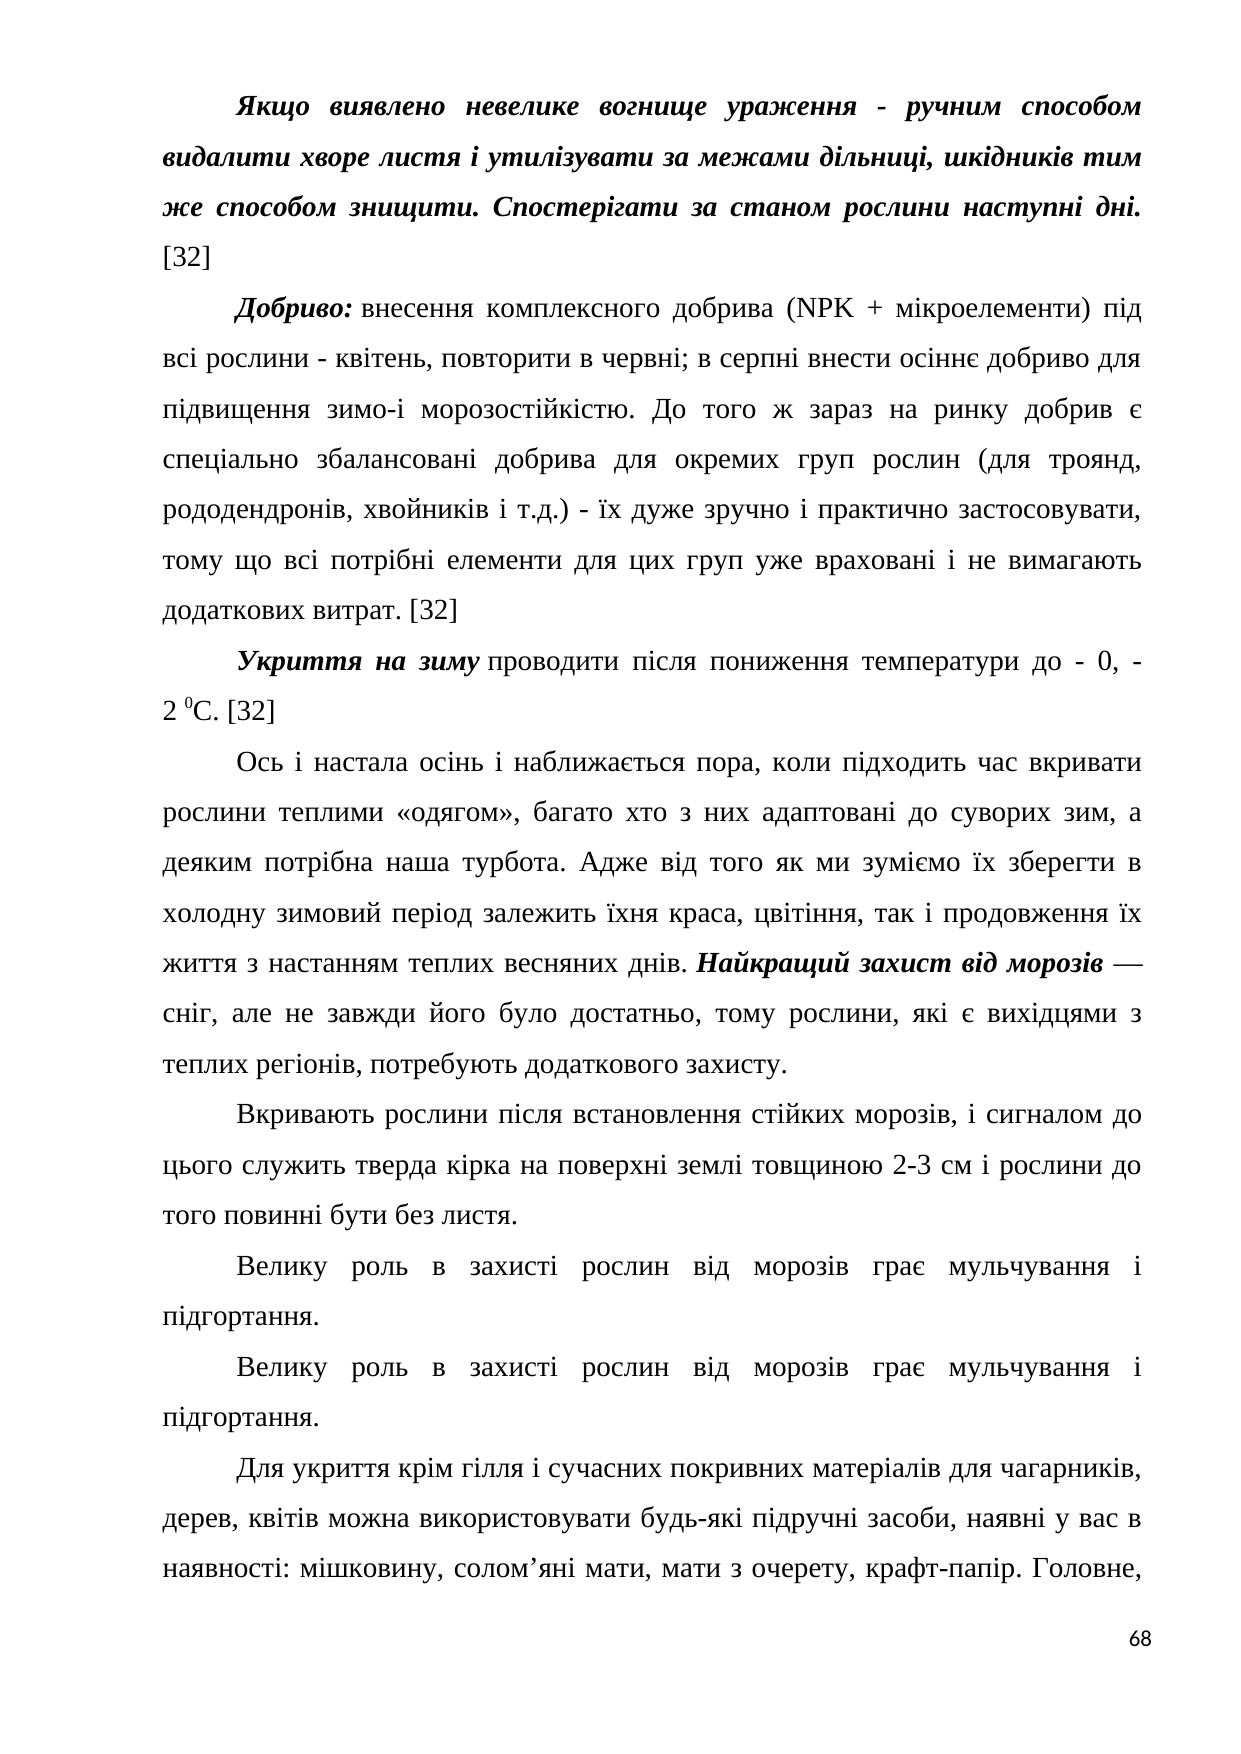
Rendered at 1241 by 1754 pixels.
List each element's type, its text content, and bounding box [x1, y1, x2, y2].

text Ось і настала осінь і наближається пора, коли підходить час вкривати рослини теплими «одягом», багато хто з них адаптовані до суворих зим, а деяким потрібна наша турбота. Адже від того як ми зуміємо їх зберегти в холодну зимовий період залежить їхня краса, цвітіння, так і продовження їх життя з настанням теплих весняних днів. Найкращий захист від морозів — сніг, але не завжди його було достатньо, тому рослини, які є вихідцями з теплих регіонів, потребують додаткового захисту. [162, 922, 1143, 1079]
text Укриття на зиму проводити після пониження температури до - 0, - 2 0С. [32] [162, 643, 1143, 727]
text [162, 1450, 1143, 1584]
text Вкривають рослини після встановлення стійких морозів, і сигналом до цього служить тверда кірка на поверхні землі товщиною 2-3 см і рослини до того повинні бути без листя. [162, 1096, 1143, 1231]
text Добриво: внесення комплексного добрива (NPK + мікроелементи) під всі рослини - квітень, повторити в червні; в серпні внести осіннє добриво для підвищення зимо-і морозостійкістю. До того ж зараз на ринку добрив є спеціально збалансовані добрива для окремих груп рослин (для троянд, рододендронів, хвойників і т.д.) - їх дуже зручно і практично застосовувати, тому що всі потрібні елементи для цих груп уже враховані і не вимагають додаткових витрат. [32] [162, 290, 1143, 556]
text Ось і настала осінь і наближається пора, коли підходить час вкривати рослини теплими «одягом», багато хто з них адаптовані до суворих зим, а деяким потрібна наша турбота. Адже від того як ми зуміємо їх зберегти в холодну зимовий період залежить їхня краса, цвітіння, так і продовження їх життя з настанням теплих весняних днів. Найкращий захист від морозів — сніг, але не завжди його було достатньо, тому рослини, які є вихідцями з теплих регіонів, потребують додаткового захисту. [162, 877, 1143, 921]
text Добриво: внесення комплексного добрива (NPK + мікроелементи) під всі рослини - квітень, повторити в червні; в серпні внести осіннє добриво для підвищення зимо-і морозостійкістю. До того ж зараз на ринку добрив є спеціально збалансовані добрива для окремих груп рослин (для троянд, рододендронів, хвойників і т.д.) - їх дуже зручно і практично застосовувати, тому що всі потрібні елементи для цих груп уже враховані і не вимагають додаткових витрат. [32] [162, 559, 1143, 626]
text Велику роль в захисті рослин від морозів грає мульчування і підгортання. [162, 1349, 1143, 1433]
text Ось і настала осінь і наближається пора, коли підходить час вкривати рослини теплими «одягом», багато хто з них адаптовані до суворих зим, а деяким потрібна наша турбота. Адже від того як ми зуміємо їх зберегти в холодну зимовий період залежить їхня краса, цвітіння, так і продовження їх життя з настанням теплих весняних днів. Найкращий захист від морозів — сніг, але не завжди його було достатньо, тому рослини, які є вихідцями з теплих регіонів, потребують додаткового захисту. [162, 744, 1143, 870]
text Велику роль в захисті рослин від морозів грає мульчування і підгортання. [162, 1248, 1143, 1332]
text Якщо виявлено невелике вогнище ураження - ручним способом видалити хворе листя і утилізувати за межами дільниці, шкідників тим же способом знищити. Спостерігати за станом рослини наступні дні. [32] [162, 88, 1143, 273]
